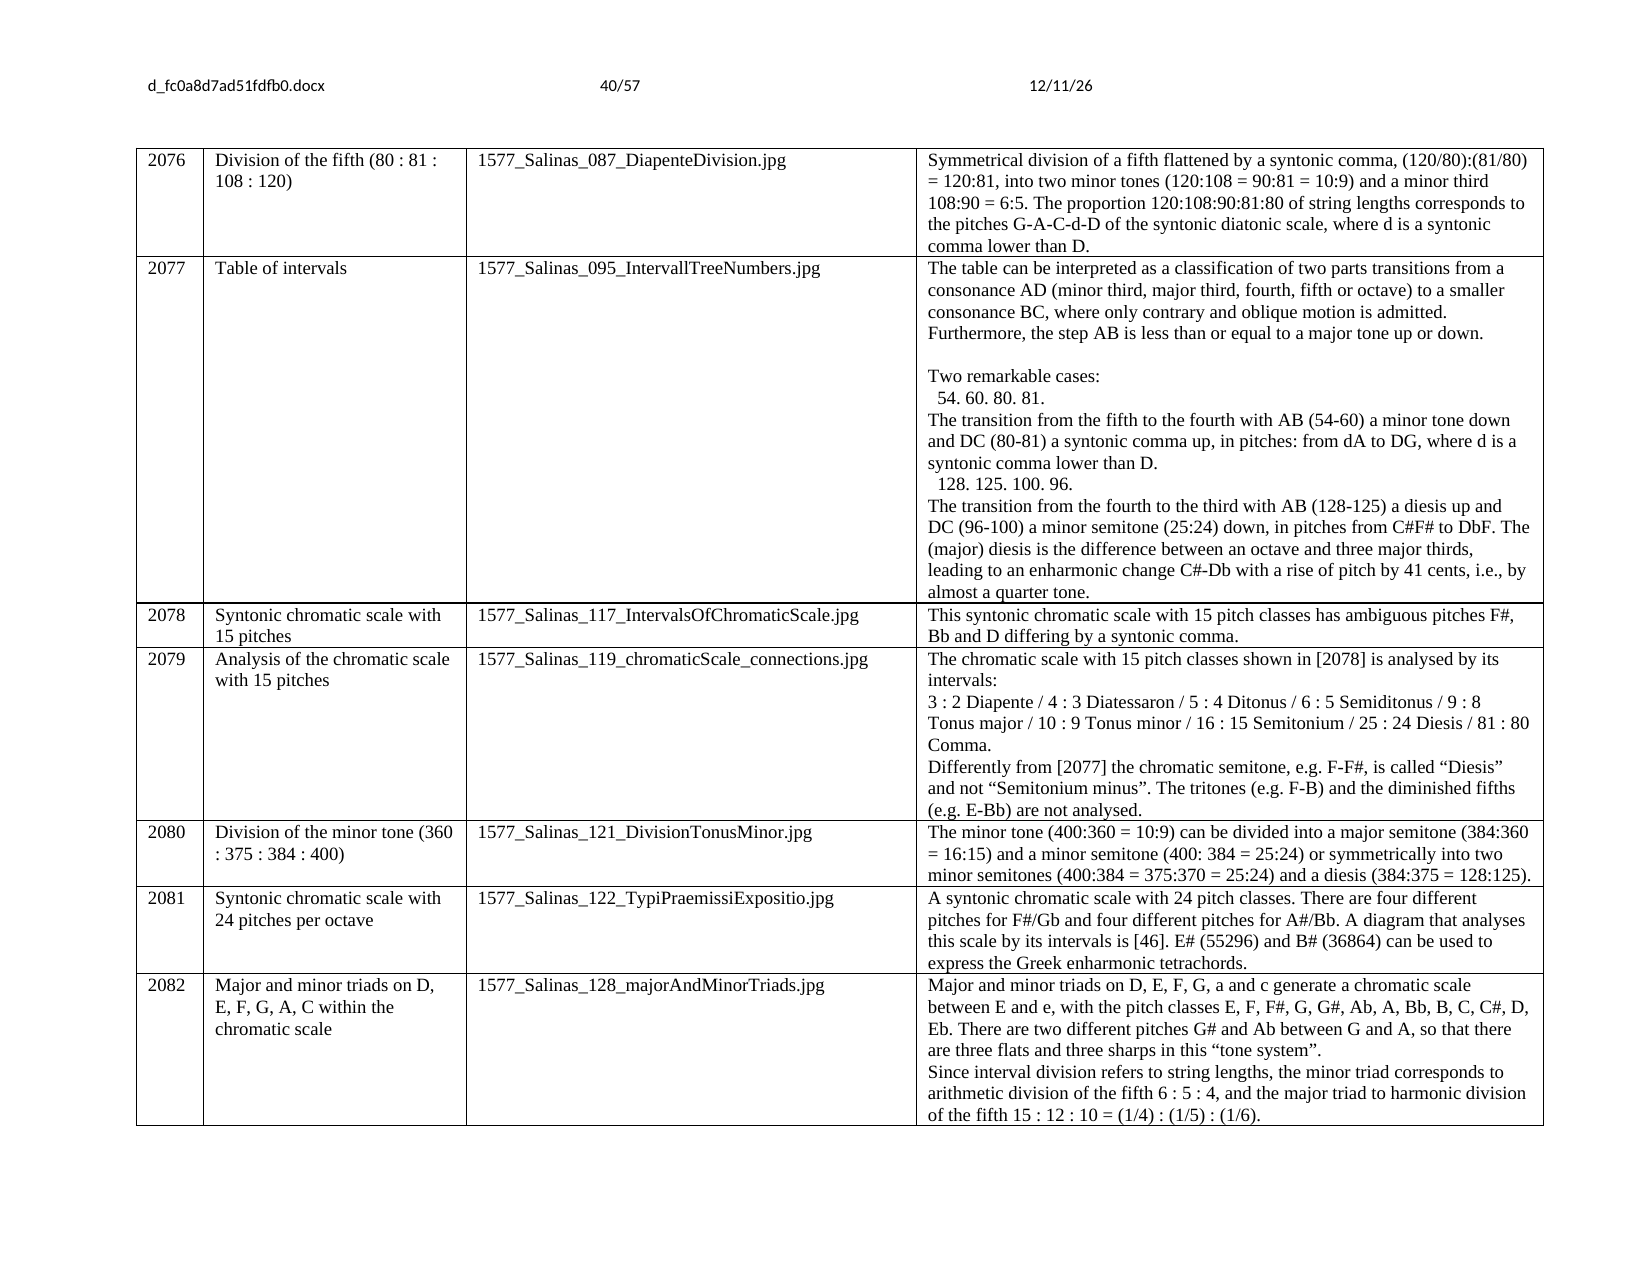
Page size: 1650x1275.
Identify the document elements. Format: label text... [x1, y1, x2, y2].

table_cell 2082 [137, 974, 203, 1125]
table_cell The minor tone (400:360 = 10:9) can be divided into a major semitone (384:360 = 16:15) and a minor semitone (400: 384 = 25:24) or symmetrically into two minor semitones (400:384 = 375:370 = 25:24) and a diesis (384:375 = 128:125). [917, 821, 1543, 886]
table_cell Symmetrical division of a fifth flattened by a syntonic comma, (120/80):(81/80) = 120:81, into two minor tones (120:108 = 90:81 = 10:9) and a minor third 108:90 = 6:5. The proportion 120:108:90:81:80 of string lengths corresponds to the pitches G-A-C-d-D of the syntonic diatonic scale, where d is a syntonic comma lower than D. [917, 149, 1543, 256]
table_cell Analysis of the chromatic scale with 15 pitches [204, 648, 466, 820]
table_cell This syntonic chromatic scale with 15 pitch classes has ambiguous pitches F#, Bb and D differing by a syntonic comma. [917, 604, 1543, 647]
table_cell The table can be interpreted as a classification of two parts transitions from a consonance AD (minor third, major third, fourth, fifth or octave) to a smaller consonance BC, where only contrary and oblique motion is admitted. Furthermore, the step AB is less than or equal to a major tone up or down. Two remarkable cases: 54. 60. 80. 81. The transition from the fifth to the fourth with AB (54-60) a minor tone down and DC (80-81) a syntonic comma up, in pitches: from dA to DG, where d is a syntonic comma lower than D. 128. 125. 100. 96. The transition from the fourth to the third with AB (128-125) a diesis up and DC (96-100) a minor semitone (25:24) down, in pitches from C#F# to DbF. The (major) diesis is the difference between an octave and three major thirds, leading to an enharmonic change C#-Db with a rise of pitch by 41 cents, i.e., by almost a quarter tone. [917, 257, 1543, 602]
table_cell Syntonic chromatic scale with 15 pitches [204, 604, 466, 647]
table_cell 2077 [137, 257, 203, 602]
table_cell 2079 [137, 648, 203, 820]
table_cell 1577_Salinas_119_chromaticScale_connections.jpg [467, 648, 916, 820]
table_cell Table of intervals [204, 257, 466, 602]
table_cell 1577_Salinas_122_TypiPraemissiExpositio.jpg [467, 887, 916, 973]
table_cell Division of the fifth (80 : 81 : 108 : 120) [204, 149, 466, 256]
table_cell The chromatic scale with 15 pitch classes shown in [2078] is analysed by its intervals: 3 : 2 Diapente / 4 : 3 Diatessaron / 5 : 4 Ditonus / 6 : 5 Semiditonus / 9 : 8 Tonus major / 10 : 9 Tonus minor / 16 : 15 Semitonium / 25 : 24 Diesis / 81 : 80 Comma. Differently from [2077] the chromatic semitone, e.g. F-F#, is called “Diesis” and not “Semitonium minus”. The tritones (e.g. F-B) and the diminished fifths (e.g. E-Bb) are not analysed. [917, 648, 1543, 820]
table_cell 2080 [137, 821, 203, 886]
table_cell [917, 974, 1543, 1125]
table_cell Syntonic chromatic scale with 24 pitches per octave [204, 887, 466, 973]
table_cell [467, 974, 916, 1125]
table_cell 1577_Salinas_095_IntervallTreeNumbers.jpg [467, 257, 916, 602]
table_cell 1577_Salinas_087_DiapenteDivision.jpg [467, 149, 916, 256]
table_cell 2081 [137, 887, 203, 973]
table_cell 2078 [137, 604, 203, 647]
table_cell 2076 [137, 149, 203, 256]
table_cell A syntonic chromatic scale with 24 pitch classes. There are four different pitches for F#/Gb and four different pitches for A#/Bb. A diagram that analyses this scale by its intervals is [46]. E# (55296) and B# (36864) can be used to express the Greek enharmonic tetrachords. [917, 887, 1543, 973]
table_cell 1577_Salinas_117_IntervalsOfChromaticScale.jpg [467, 604, 916, 647]
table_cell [204, 974, 466, 1125]
table_cell Division of the minor tone (360 : 375 : 384 : 400) [204, 821, 466, 886]
table_cell 1577_Salinas_121_DivisionTonusMinor.jpg [467, 821, 916, 886]
